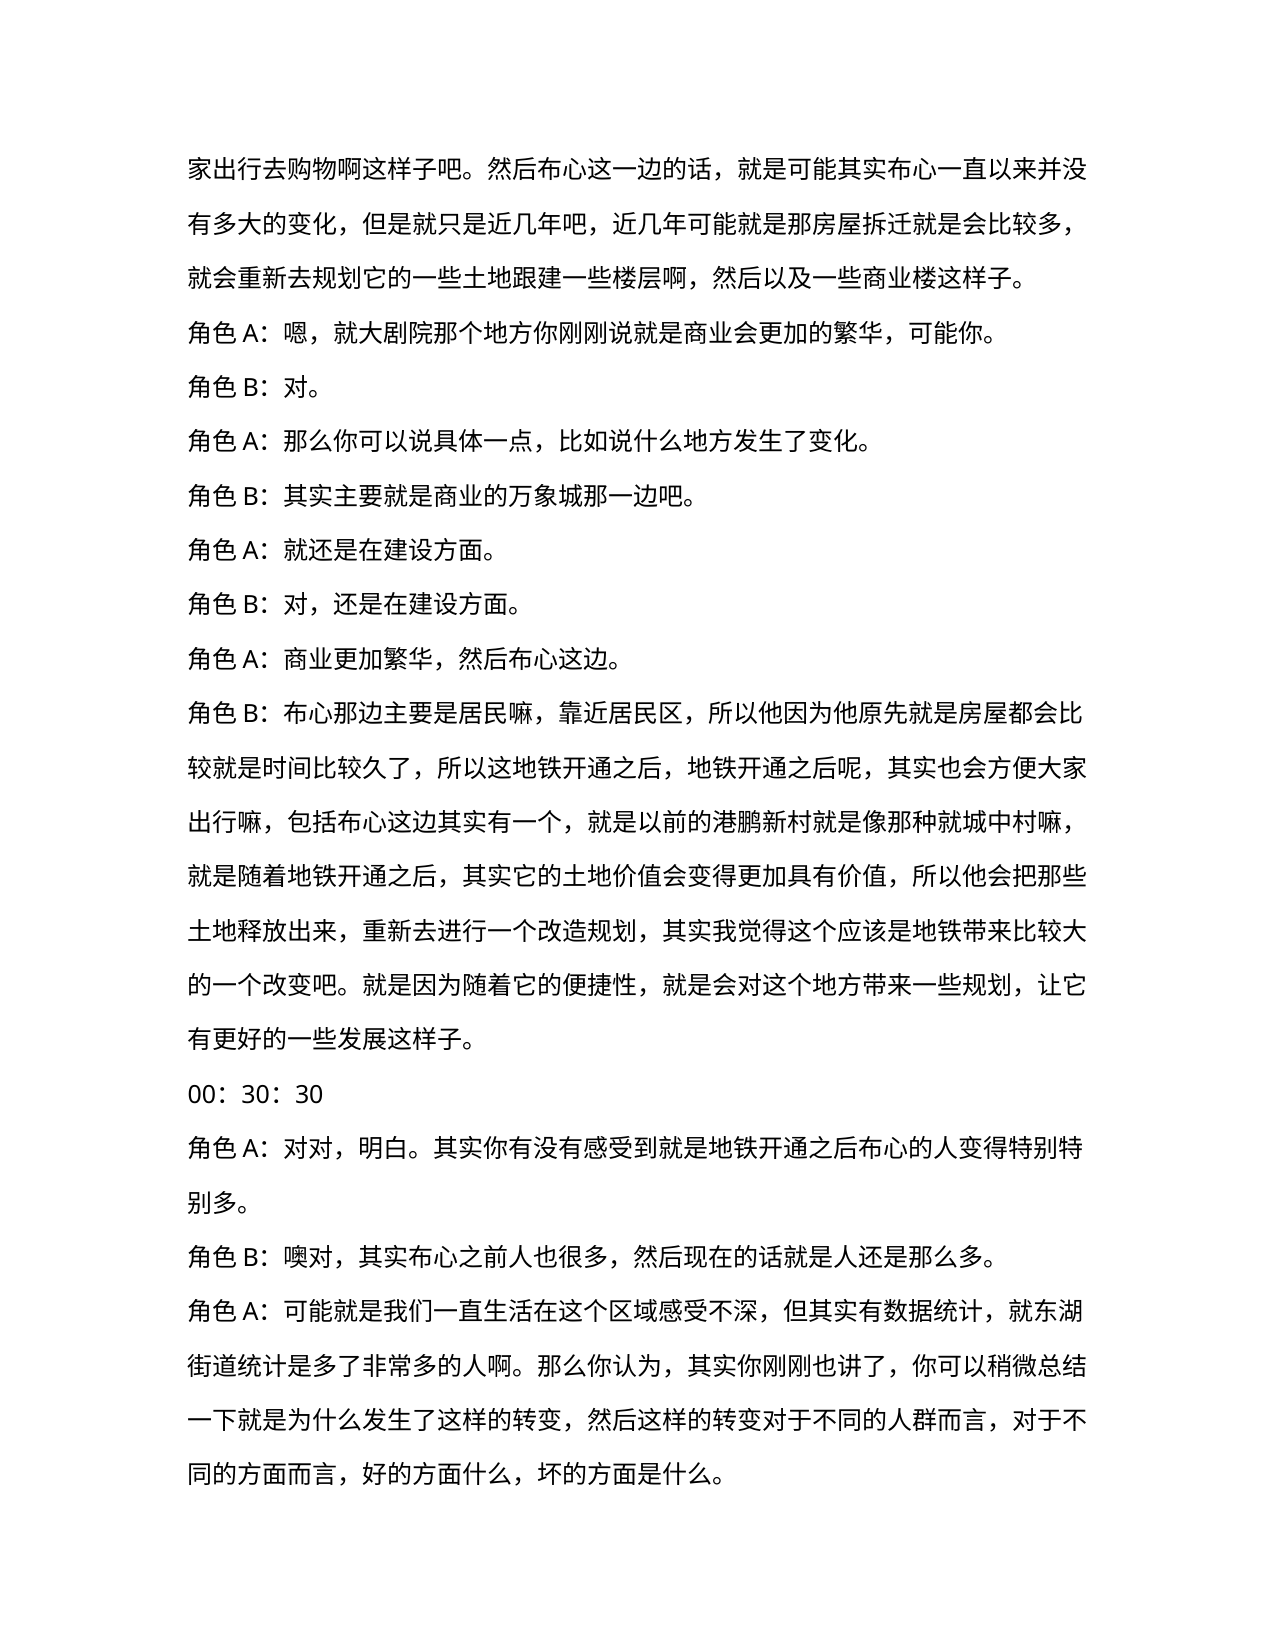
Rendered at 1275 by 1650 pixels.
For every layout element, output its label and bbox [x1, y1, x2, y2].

text [187, 150, 1087, 1491]
